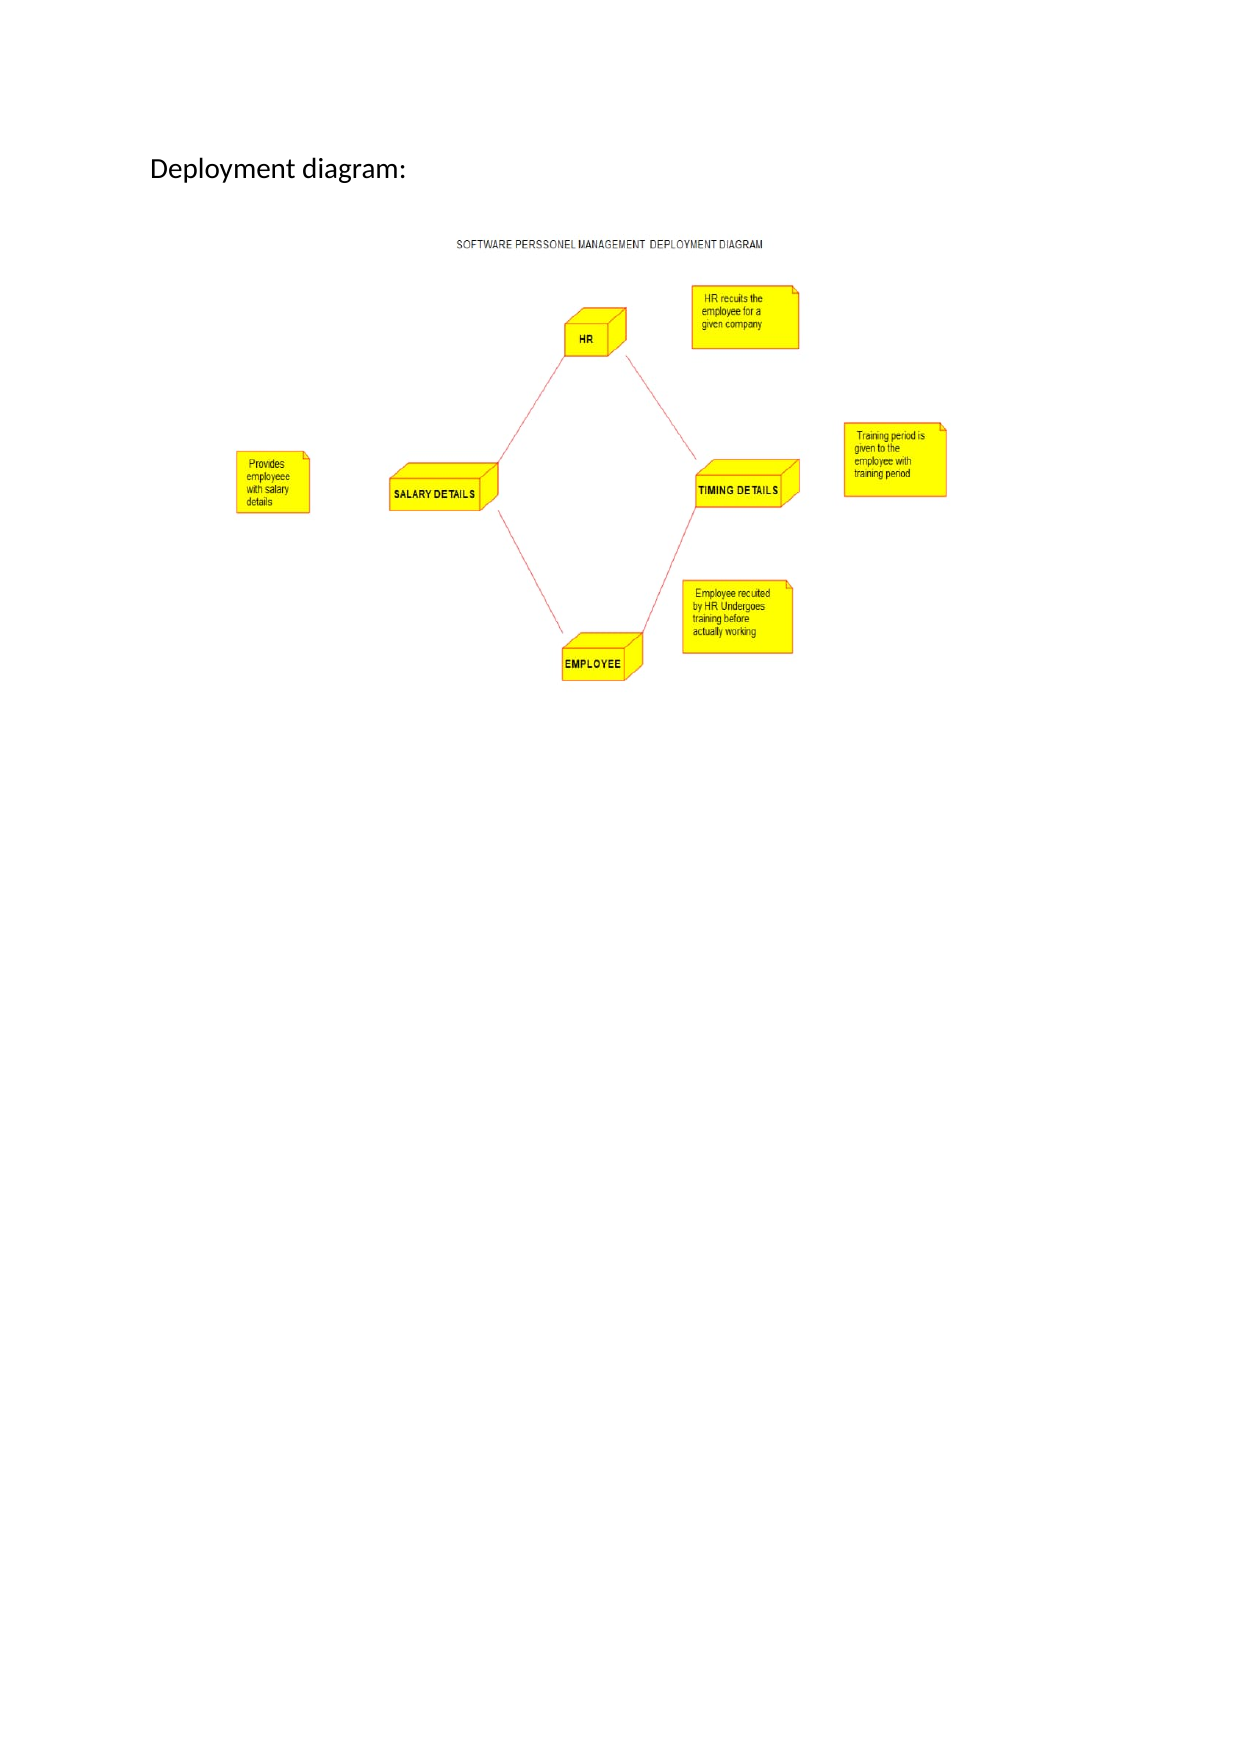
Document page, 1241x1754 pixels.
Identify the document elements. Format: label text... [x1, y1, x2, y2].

text Deployment diagram: [150, 150, 1090, 186]
picture [150, 205, 1091, 791]
